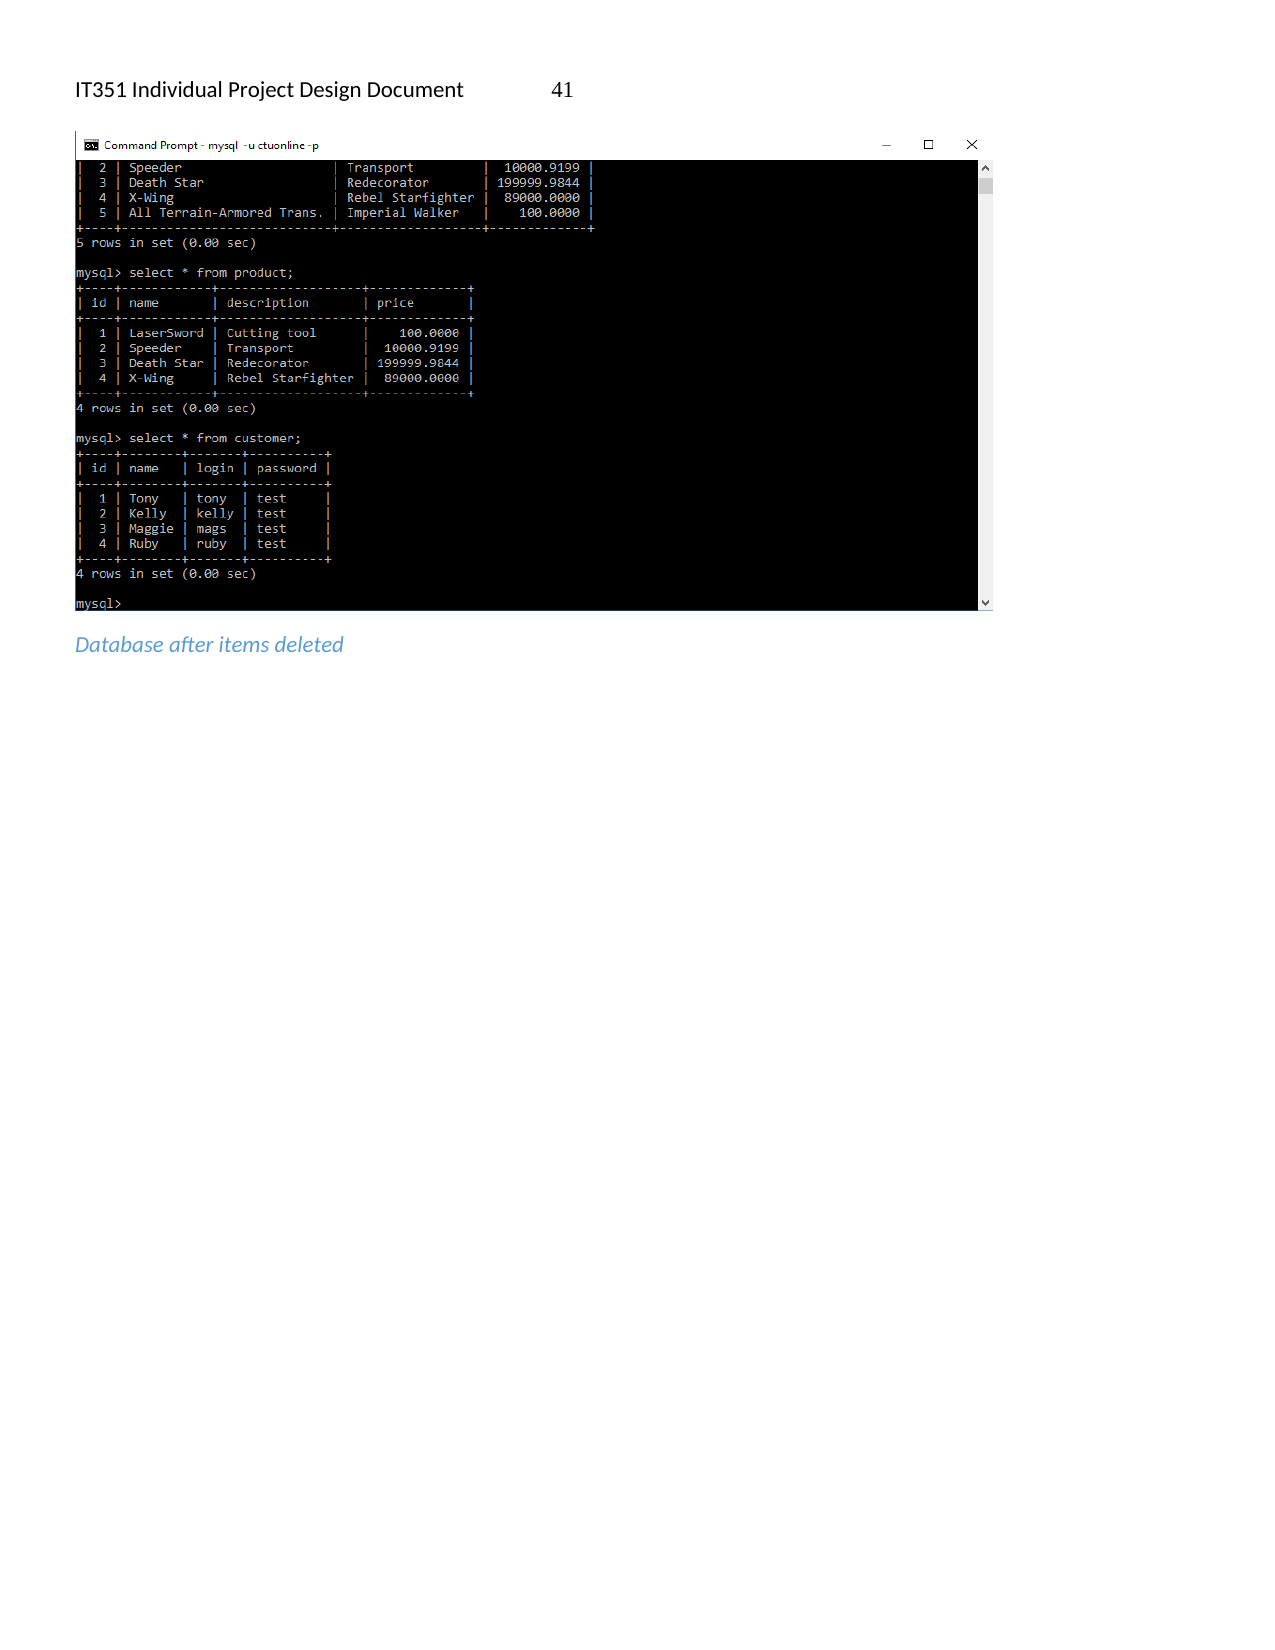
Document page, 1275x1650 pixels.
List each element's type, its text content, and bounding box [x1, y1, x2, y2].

text Database after items deleted [75, 630, 1200, 658]
picture [75, 131, 993, 611]
